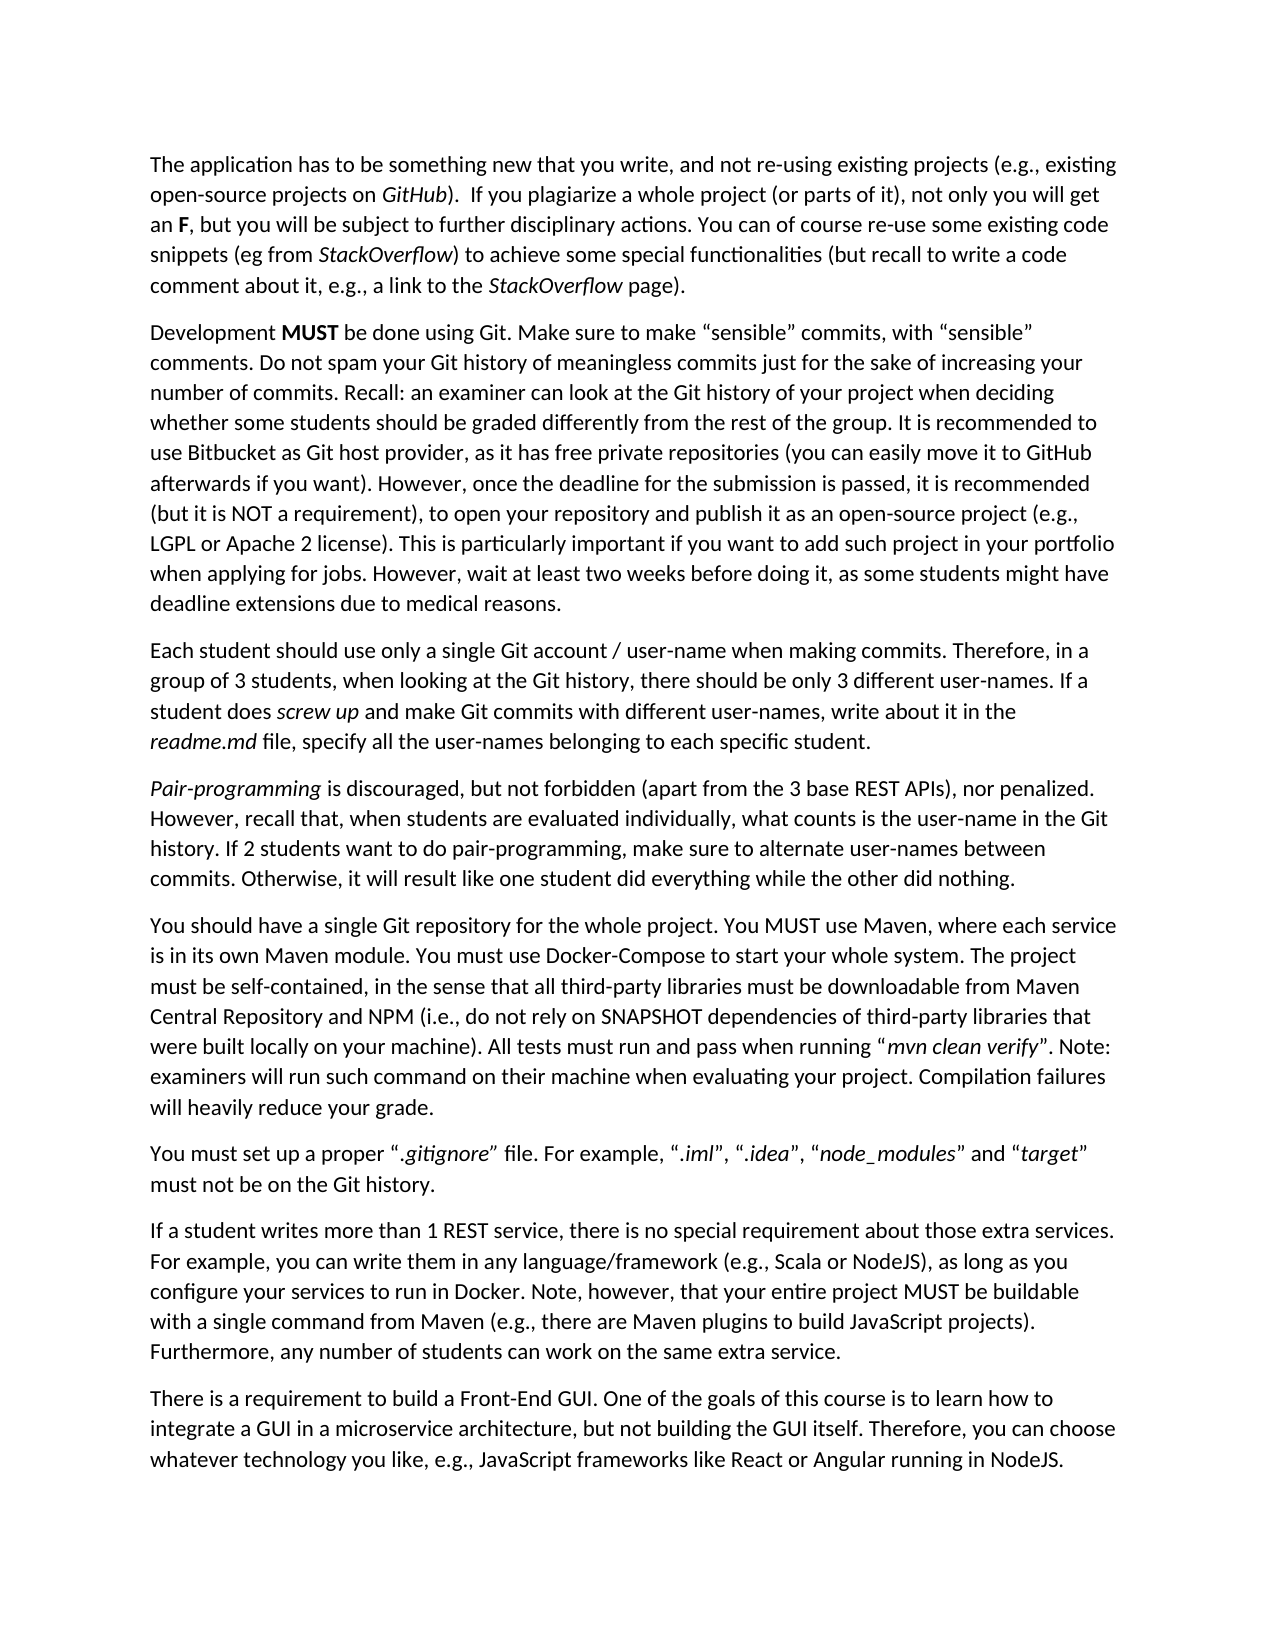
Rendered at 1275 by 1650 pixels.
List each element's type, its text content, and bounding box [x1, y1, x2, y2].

text You should have a single Git repository for the whole project. You MUST use Maven, where each service is in its own Maven module. You must use Docker-Compose to start your whole system. The project must be self-contained, in the sense that all third-party libraries must be downloadable from Maven Central Repository and NPM (i.e., do not rely on SNAPSHOT dependencies of third-party libraries that were built locally on your machine). All tests must run and pass when running “mvn clean verify”. Note: examiners will run such command on their machine when evaluating your project. Compilation failures will heavily reduce your grade. [150, 911, 1125, 1121]
text Each student should use only a single Git account / user-name when making commits. Therefore, in a group of 3 students, when looking at the Git history, there should be only 3 different user-names. If a student does screw up and make Git commits with different user-names, write about it in the readme.md file, specify all the user-names belonging to each specific student. [150, 636, 1125, 755]
text Development MUST be done using Git. Make sure to make “sensible” commits, with “sensible” comments. Do not spam your Git history of meaningless commits just for the sake of increasing your number of commits. Recall: an examiner can look at the Git history of your project when deciding whether some students should be graded differently from the rest of the group. It is recommended to use Bitbucket as Git host provider, as it has free private repositories (you can easily move it to GitHub afterwards if you want). However, once the deadline for the submission is passed, it is recommended (but it is NOT a requirement), to open your repository and publish it as an open-source project (e.g., LGPL or Apache 2 license). This is particularly important if you want to add such project in your portfolio when applying for jobs. However, wait at least two weeks before doing it, as some students might have deadline extensions due to medical reasons. [150, 318, 1125, 618]
text If a student writes more than 1 REST service, there is no special requirement about those extra services. For example, you can write them in any language/framework (e.g., Scala or NodeJS), as long as you configure your services to run in Docker. Note, however, that your entire project MUST be buildable with a single command from Maven (e.g., there are Maven plugins to build JavaScript projects). Furthermore, any number of students can work on the same extra service. [150, 1217, 1125, 1366]
text You must set up a proper “.gitignore” file. For example, “.iml”, “.idea”, “node_modules” and “target” must not be on the Git history. [150, 1139, 1125, 1198]
text Pair-programming is discouraged, but not forbidden (apart from the 3 base REST APIs), nor penalized. However, recall that, when students are evaluated individually, what counts is the user-name in the Git history. If 2 students want to do pair-programming, make sure to alternate user-names between commits. Otherwise, it will result like one student did everything while the other did nothing. [150, 774, 1125, 893]
text The application has to be something new that you write, and not re-using existing projects (e.g., existing open-source projects on GitHub). If you plagiarize a whole project (or parts of it), not only you will get an F, but you will be subject to further disciplinary actions. You can of course re-use some existing code snippets (eg from StackOverflow) to achieve some special functionalities (but recall to write a code comment about it, e.g., a link to the StackOverflow page). [150, 150, 1125, 299]
